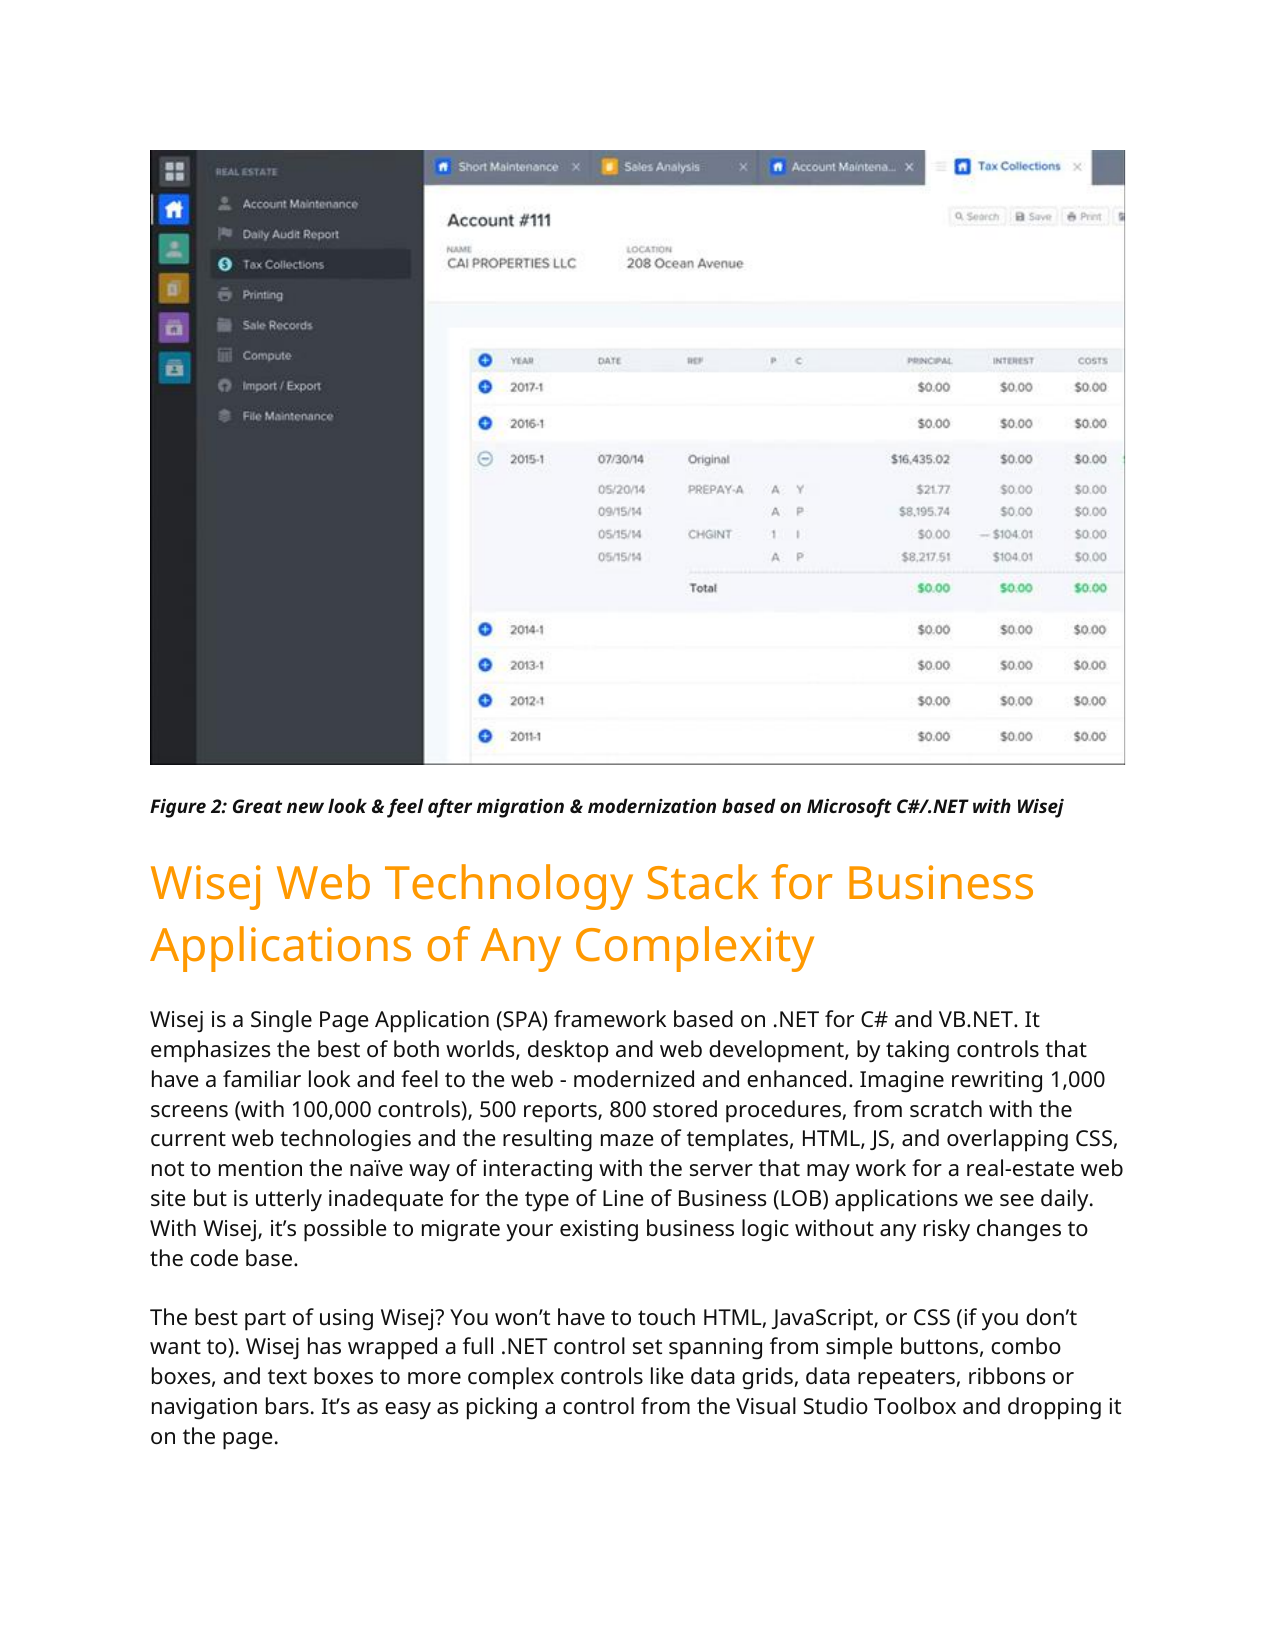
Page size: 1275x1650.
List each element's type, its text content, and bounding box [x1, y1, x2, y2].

text Wisej is a Single Page Application (SPA) framework based on .NET for C# and VB.NET. It emphasizes the best of both worlds, desktop and web development, by taking controls that have a familiar look and feel to the web - modernized and enhanced. Imagine rewriting 1,000 screens (with 100,000 controls), 500 reports, 800 stored procedures, from scratch with the current web technologies and the resulting maze of templates, HTML, JS, and overlapping CSS, not to mention the naïve way of interacting with the server that may work for a real-estate web site but is utterly inadequate for the type of Line of Business (LOB) applications we see daily. With Wisej, it’s possible to migrate your existing business logic without any risky changes to the code base. [150, 1004, 1125, 1272]
text Wisej Web Technology Stack for Business Applications of Any Complexity [150, 850, 1125, 975]
text The best part of using Wisej? You won’t have to touch HTML, JavaScript, or CSS (if you don’t want to). Wisej has wrapped a full .NET control set spanning from simple buttons, combo boxes, and text boxes to more complex controls like data grids, data repeaters, ribbons or navigation bars. It’s as easy as picking a control from the Visual Studio Toolbox and dropping it on the page. [150, 1301, 1125, 1450]
picture [150, 150, 1125, 765]
text Figure 2: Great new look & feel after migration & modernization based on Microsoft C#/.NET with Wisej [150, 793, 1125, 819]
